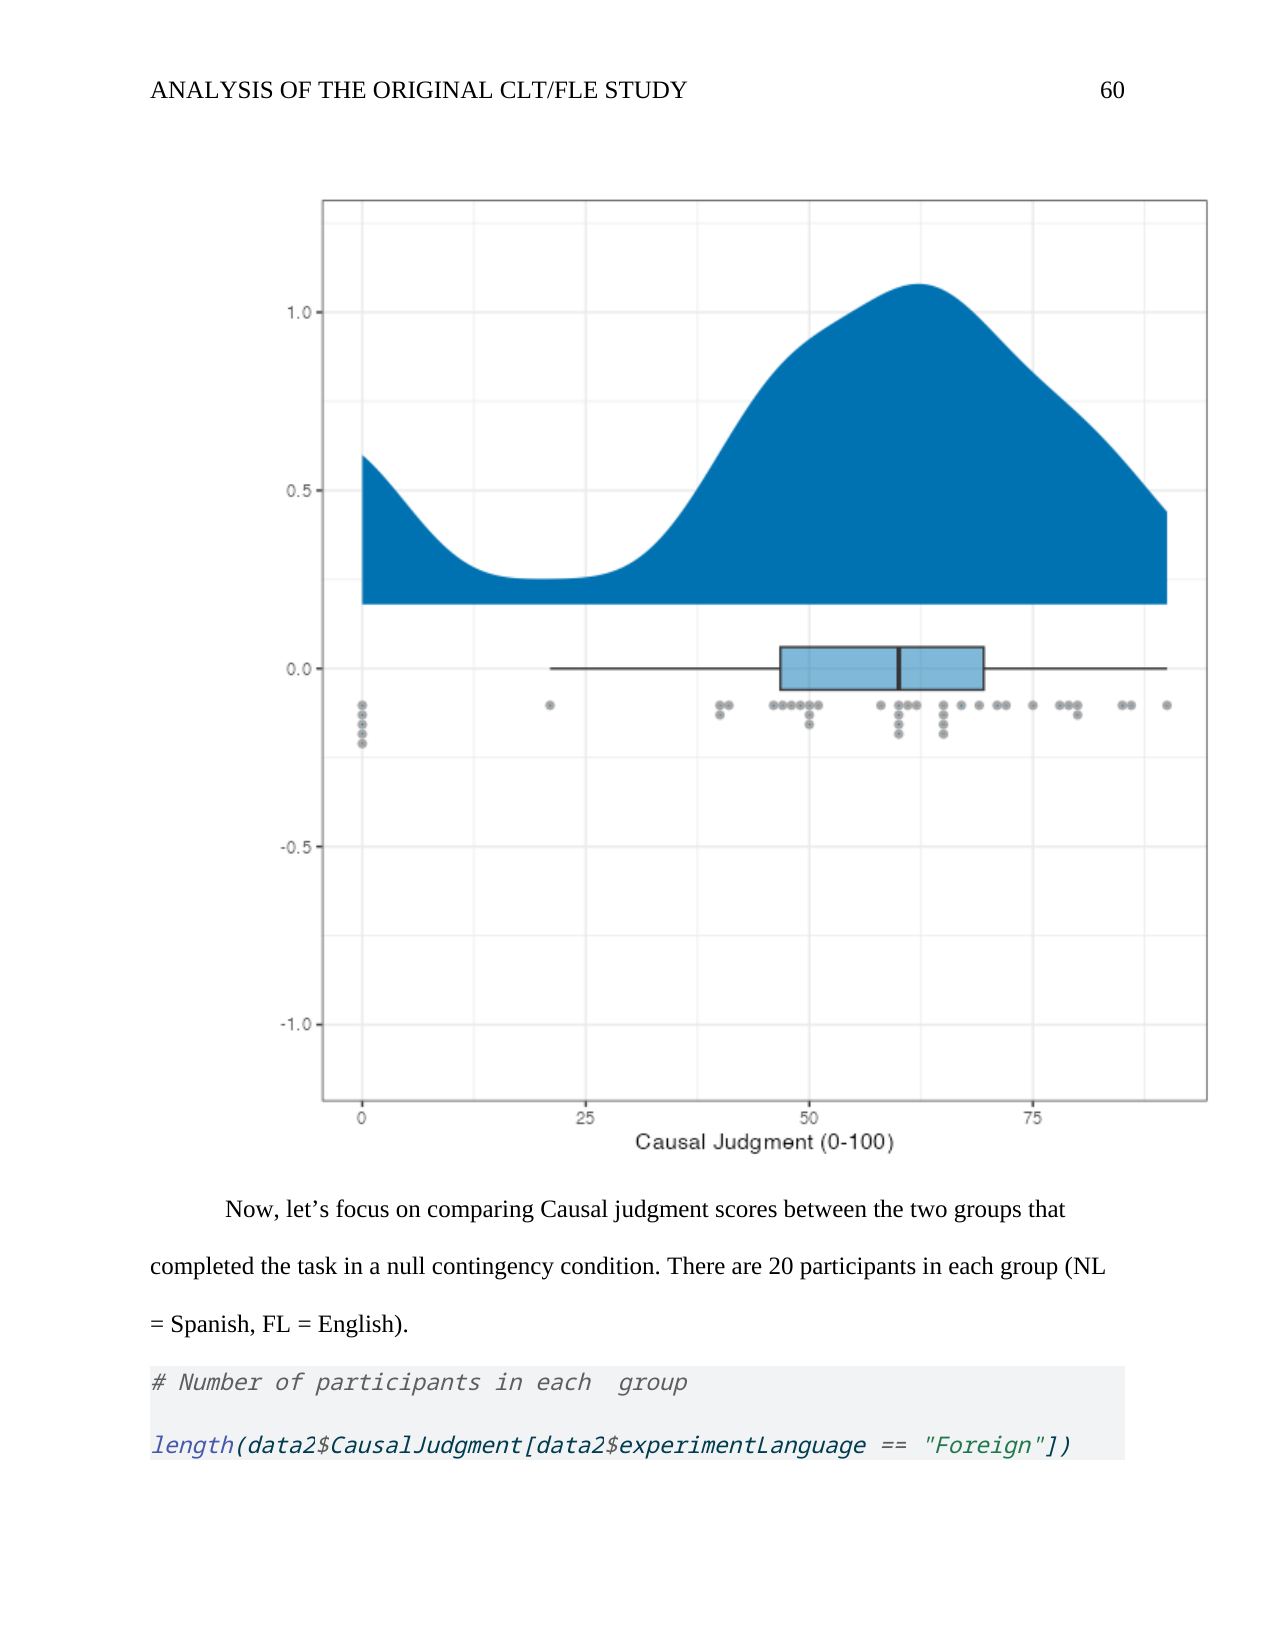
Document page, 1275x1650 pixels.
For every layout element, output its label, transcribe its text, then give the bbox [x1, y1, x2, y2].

picture [243, 190, 1219, 1165]
text # Number of participants in each group length(data2$CausalJudgment[data2$experimentLanguage == "Foreign"]) [150, 1366, 1125, 1460]
text Now, let’s focus on comparing Causal judgment scores between the two groups that completed the task in a null contingency condition. There are 20 participants in each group (NL = Spanish, FL = English). [150, 1194, 1125, 1337]
